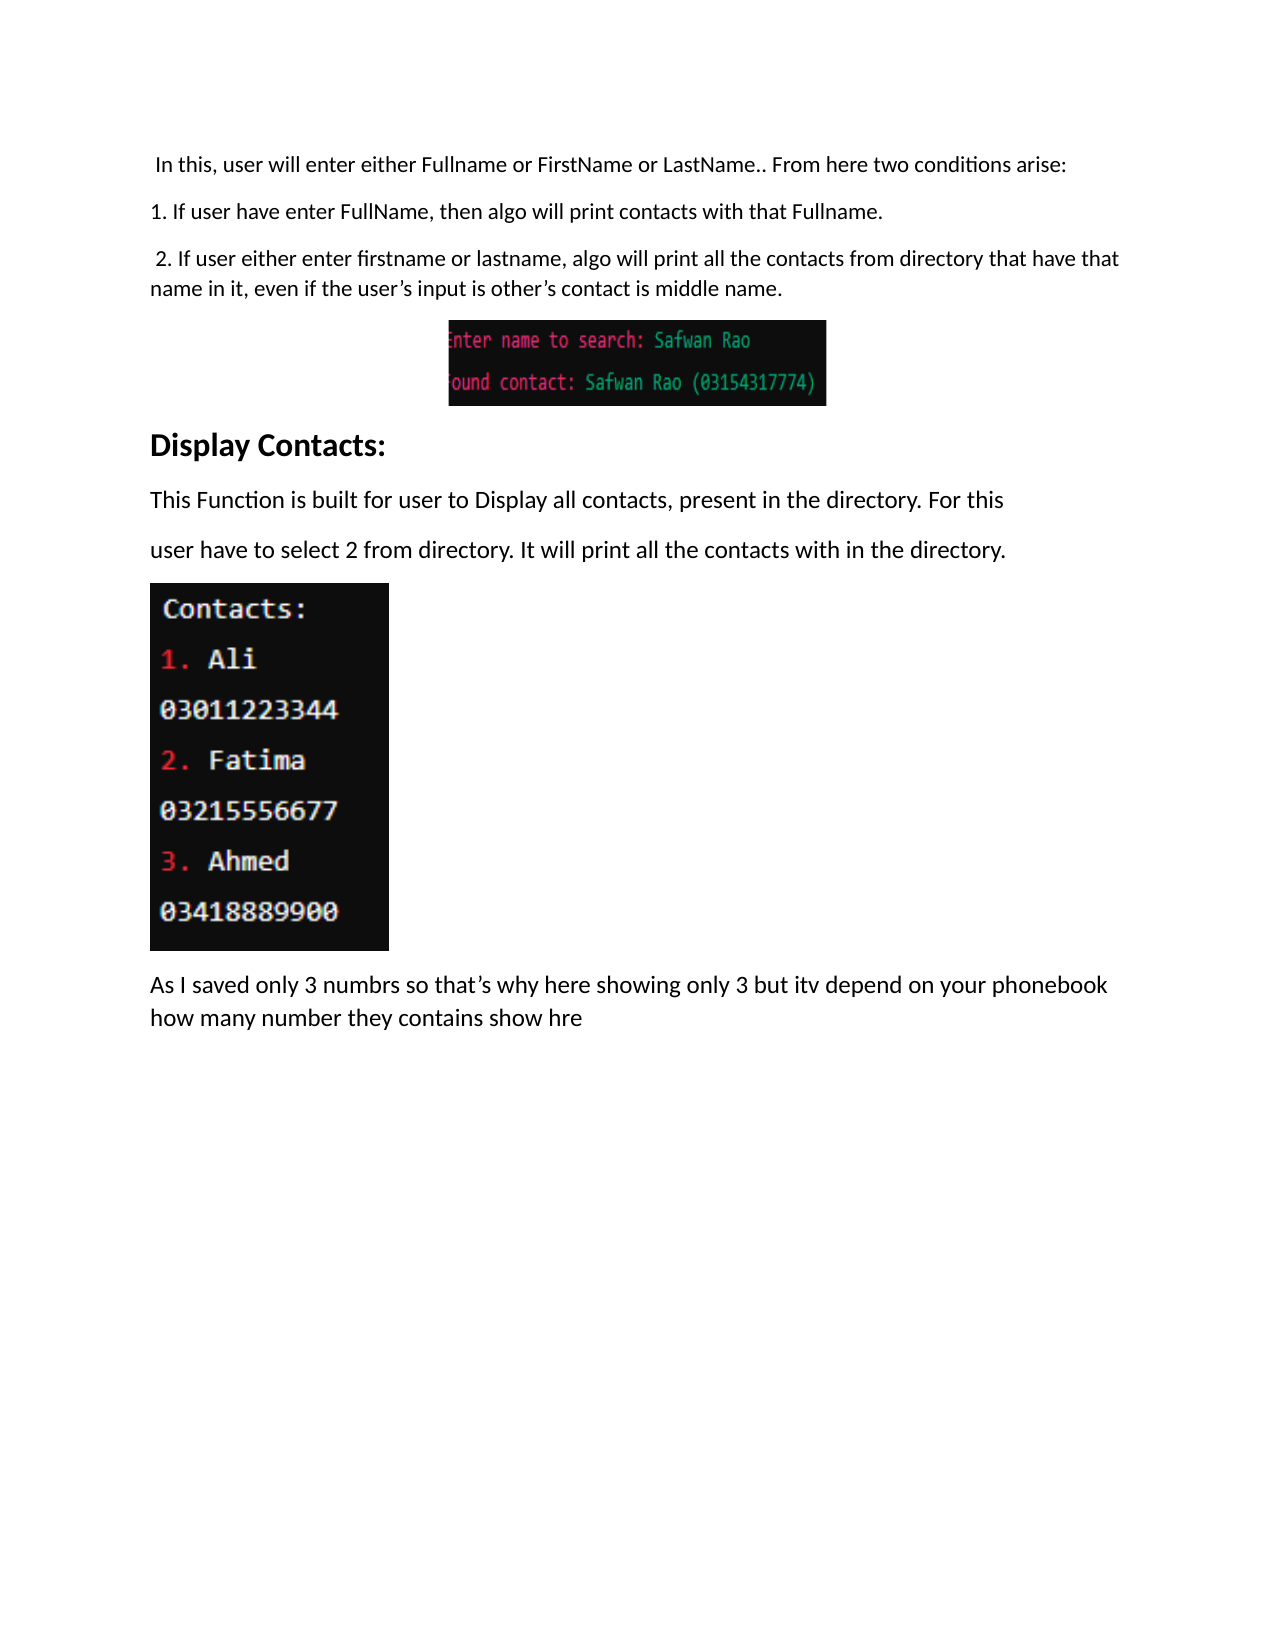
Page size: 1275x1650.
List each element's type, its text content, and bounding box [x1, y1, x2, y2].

text Display Contacts: [150, 424, 1125, 465]
text 2. If user either enter firstname or lastname, algo will print all the contacts from directory that have that name in it, even if the user’s input is other’s contact is middle name. [150, 244, 1125, 302]
text In this, user will enter either Fullname or FirstName or LastName.. From here two conditions arise: [150, 150, 1125, 178]
picture [448, 320, 827, 406]
text 1. If user have enter FullName, then algo will print contacts with that Fullname. [150, 197, 1125, 225]
picture [150, 583, 389, 951]
text user have to select 2 from directory. It will print all the contacts with in the directory. [150, 534, 1125, 565]
text As I saved only 3 numbrs so that’s why here showing only 3 but itv depend on your phonebook how many number they contains show hre [150, 970, 1125, 1033]
text This Function is built for user to Display all contacts, present in the directory. For this [150, 485, 1125, 515]
